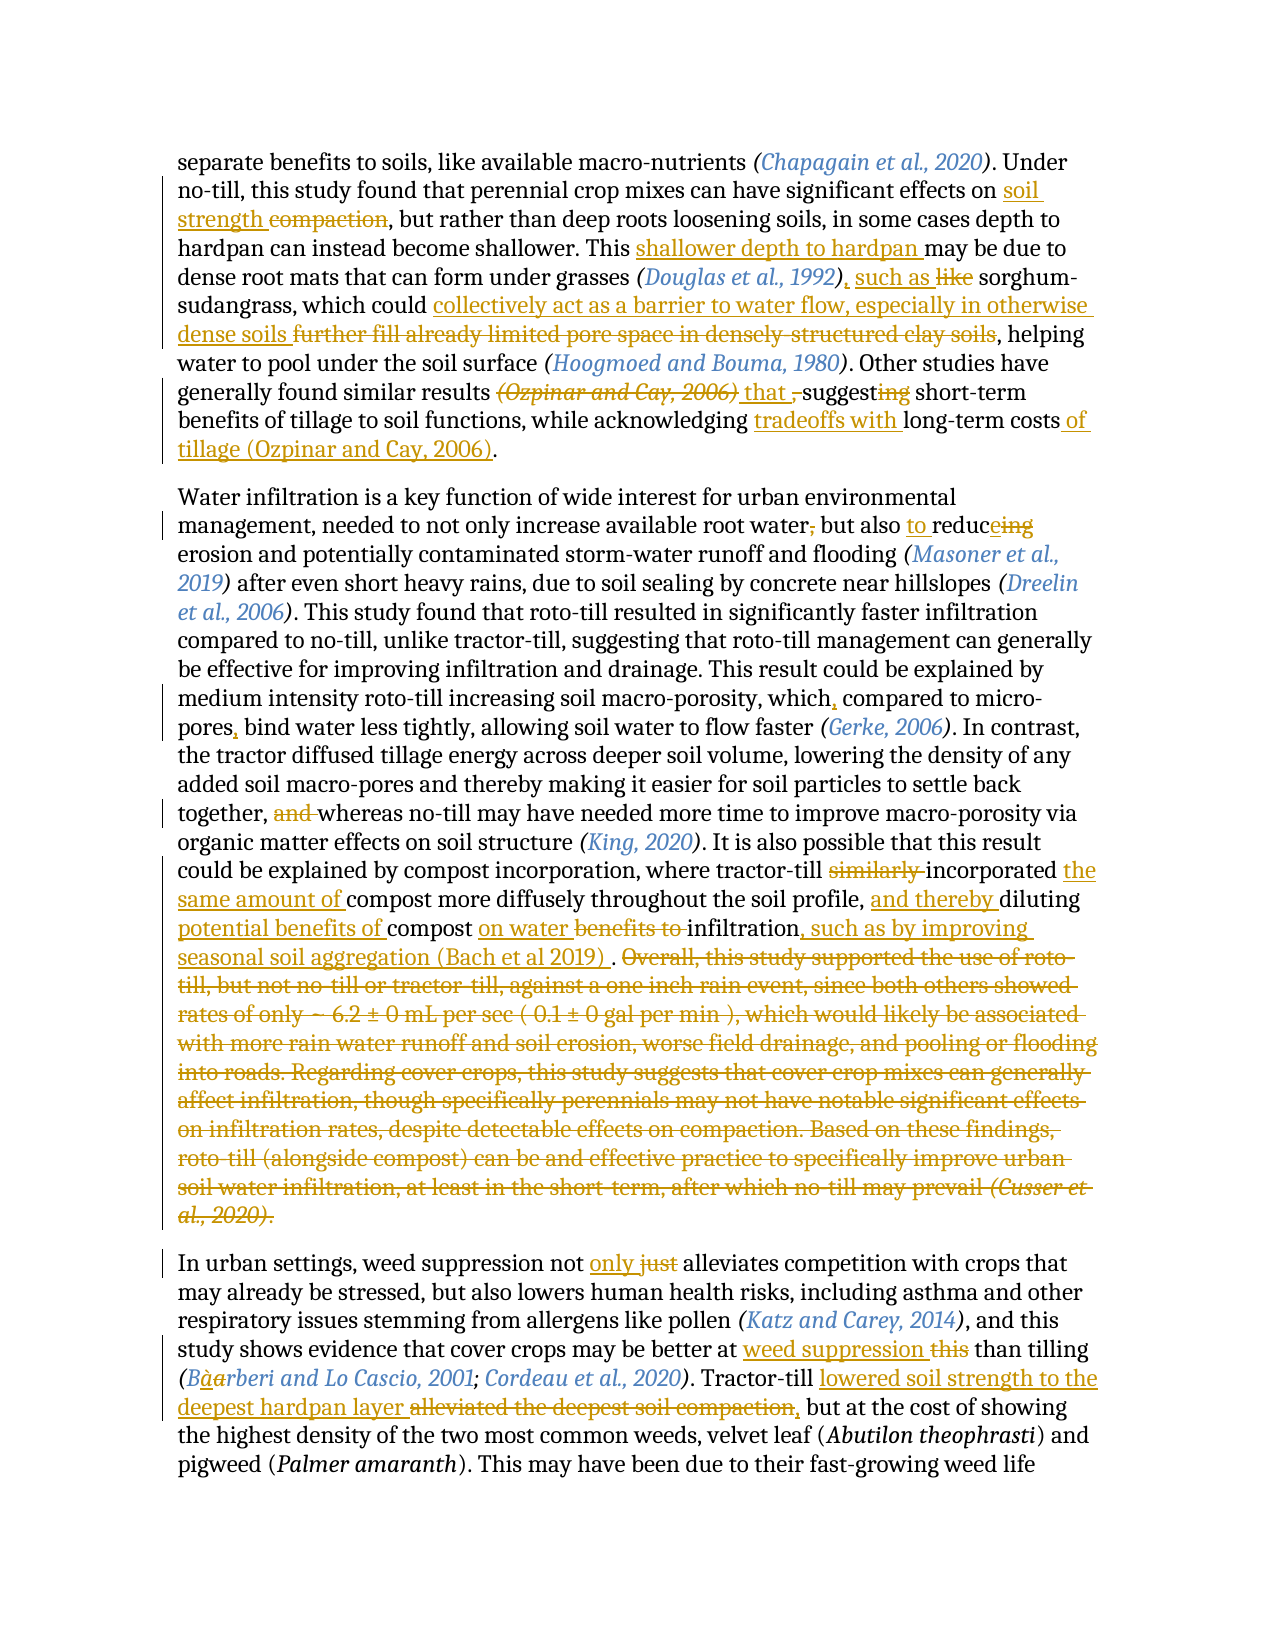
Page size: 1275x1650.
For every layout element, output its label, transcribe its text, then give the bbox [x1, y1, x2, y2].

text Water infiltration is a key function of wide interest for urban environmental management, needed to not only increase available root water but also reduc erosion and potentially contaminated storm-water runoff and flooding (Masoner et al., 2019) after even short heavy rains, due to soil sealing by concrete near hillslopes (Dreelin et al., 2006). This study found that roto-till resulted in significantly faster infiltration compared to no-till, unlike tractor-till, suggesting that roto-till management can generally be effective for improving infiltration and drainage. This result could be explained by medium intensity roto-till increasing soil macro-porosity, which compared to micro-pores bind water less tightly, allowing soil water to flow faster (Gerke, 2006). In contrast, the tractor diffused tillage energy across deeper soil volume, lowering the density of any added soil macro-pores and thereby making it easier for soil particles to settle back together, whereas no-till may have needed more time to improve macro-porosity via organic matter effects on soil structure (King, 2020). It is also possible that this result could be explained by compost incorporation, where tractor-till incorporated compost more diffusely throughout the soil profile, diluting compost infiltration. [177, 483, 1098, 1044]
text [177, 148, 1098, 464]
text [177, 1249, 1098, 1479]
text Water infiltration is a key function of wide interest for urban environmental management, needed to not only increase available root water but also reduc erosion and potentially contaminated storm-water runoff and flooding (Masoner et al., 2019) after even short heavy rains, due to soil sealing by concrete near hillslopes (Dreelin et al., 2006). This study found that roto-till resulted in significantly faster infiltration compared to no-till, unlike tractor-till, suggesting that roto-till management can generally be effective for improving infiltration and drainage. This result could be explained by medium intensity roto-till increasing soil macro-porosity, which compared to micro-pores bind water less tightly, allowing soil water to flow faster (Gerke, 2006). In contrast, the tractor diffused tillage energy across deeper soil volume, lowering the density of any added soil macro-pores and thereby making it easier for soil particles to settle back together, whereas no-till may have needed more time to improve macro-porosity via organic matter effects on soil structure (King, 2020). It is also possible that this result could be explained by compost incorporation, where tractor-till incorporated compost more diffusely throughout the soil profile, diluting compost infiltration. [177, 1045, 1098, 1230]
